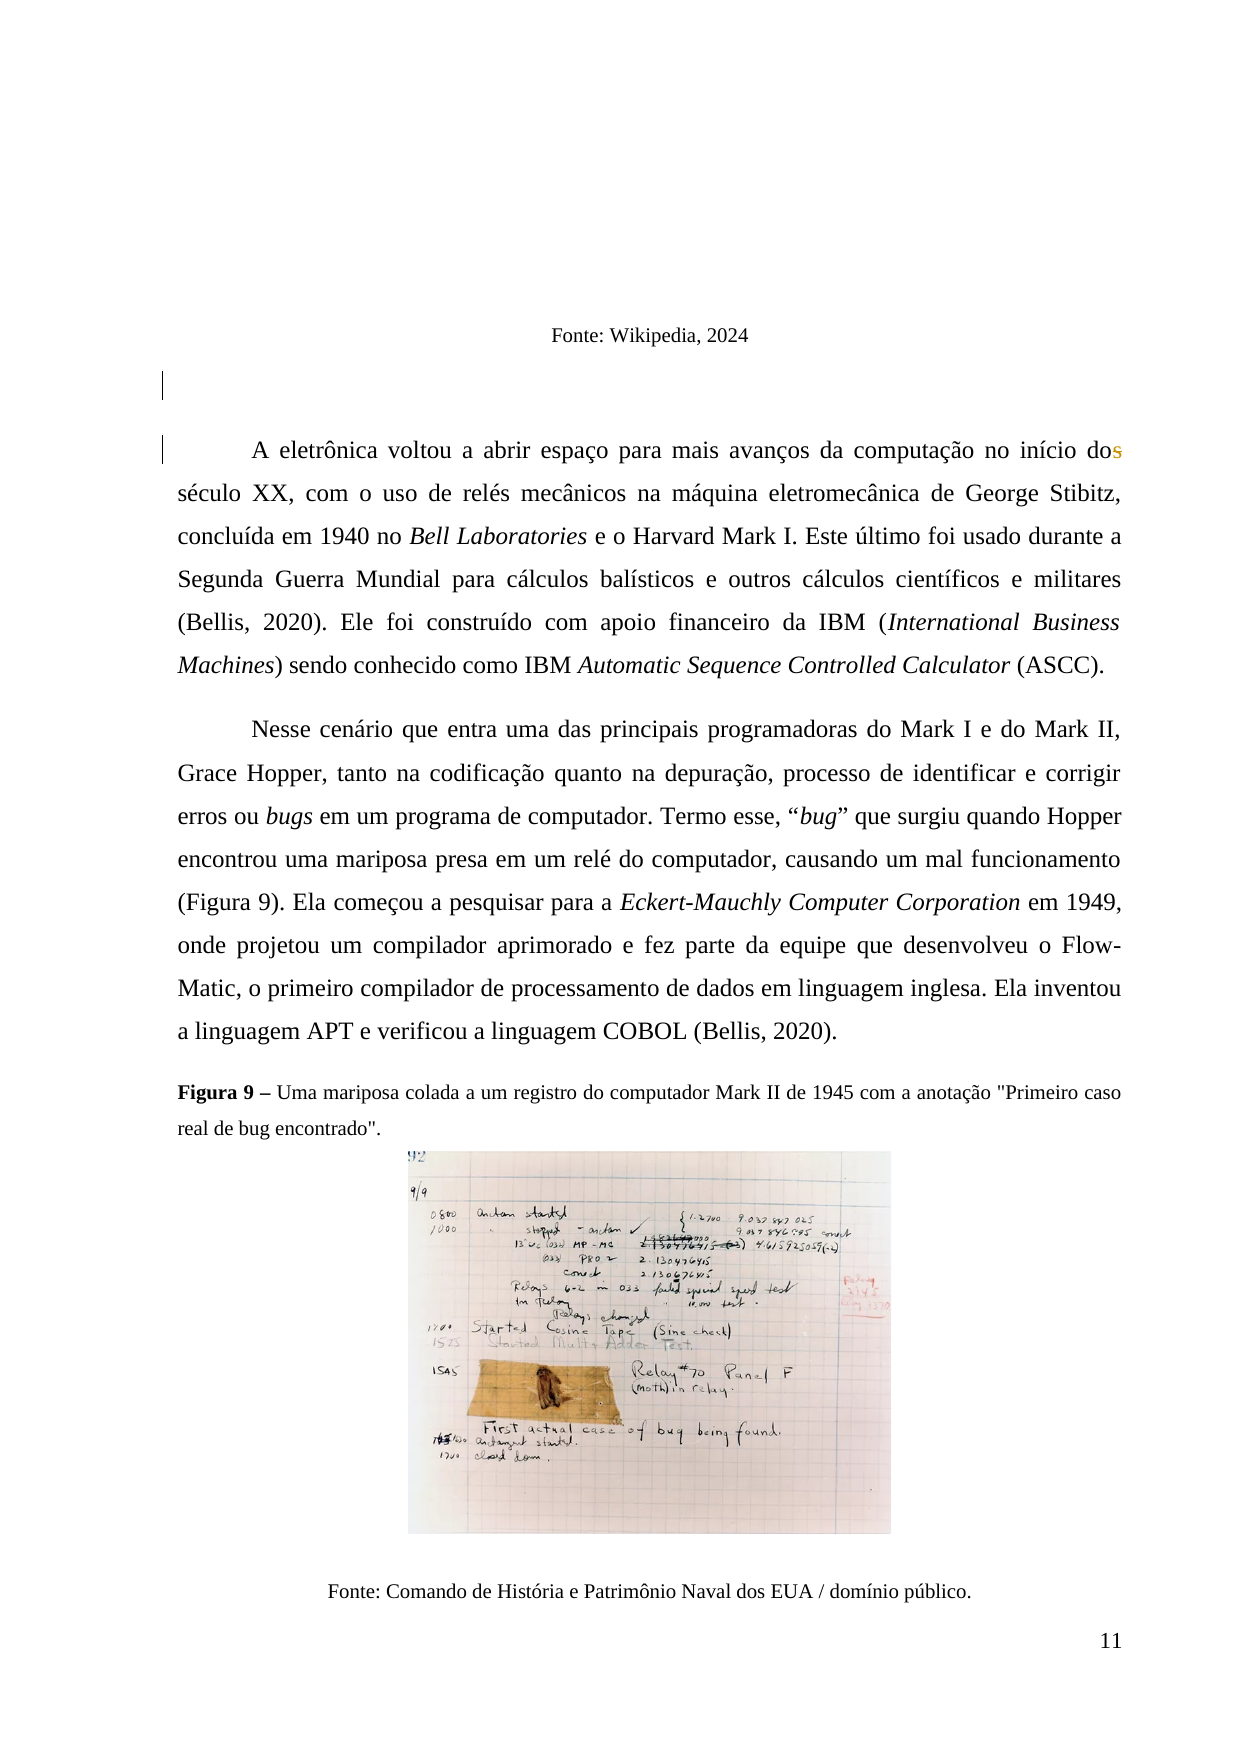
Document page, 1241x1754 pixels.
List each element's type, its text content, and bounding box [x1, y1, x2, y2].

text Nesse cenário que entra uma das principais programadoras do Mark I e do Mark II, Grace Hopper, tanto na codificação quanto na depuração, processo de identificar e corrigir erros ou bugs em um programa de computador. Termo esse, “bug” que surgiu quando Hopper encontrou uma mariposa presa em um relé do computador, causando um mal funcionamento (Figura 9). Ela começou a pesquisar para a Eckert-Mauchly Computer Corporation em 1949, onde projetou um compilador aprimorado e fez parte da equipe que desenvolveu o Flow-Matic, o primeiro compilador de processamento de dados em linguagem inglesa. Ela inventou a linguagem APT e verificou a linguagem COBOL (Bellis, 2020). [177, 714, 1122, 1045]
text A eletrônica voltou a abrir espaço para mais avanços da computação no início do século XX, com o uso de relés mecânicos na máquina eletromecânica de George Stibitz, concluída em 1940 no Bell Laboratories e o Harvard Mark I. Este último foi usado durante a Segunda Guerra Mundial para cálculos balísticos e outros cálculos científicos e militares (Bellis, 2020). Ele foi construído com apoio financeiro da IBM (International Business Machines) sendo conhecido como IBM Automatic Sequence Controlled Calculator (ASCC). [177, 435, 1122, 679]
text Fonte: Comando de História e Patrimônio Naval dos EUA / domínio público. [177, 1579, 1122, 1603]
picture [408, 1151, 892, 1534]
text Fonte: Wikipedia, 2024 [177, 322, 1122, 347]
text Figura 9 – Uma mariposa colada a um registro do computador Mark II de 1945 com a anotação "Primeiro caso real de bug encontrado". [177, 1080, 1122, 1140]
